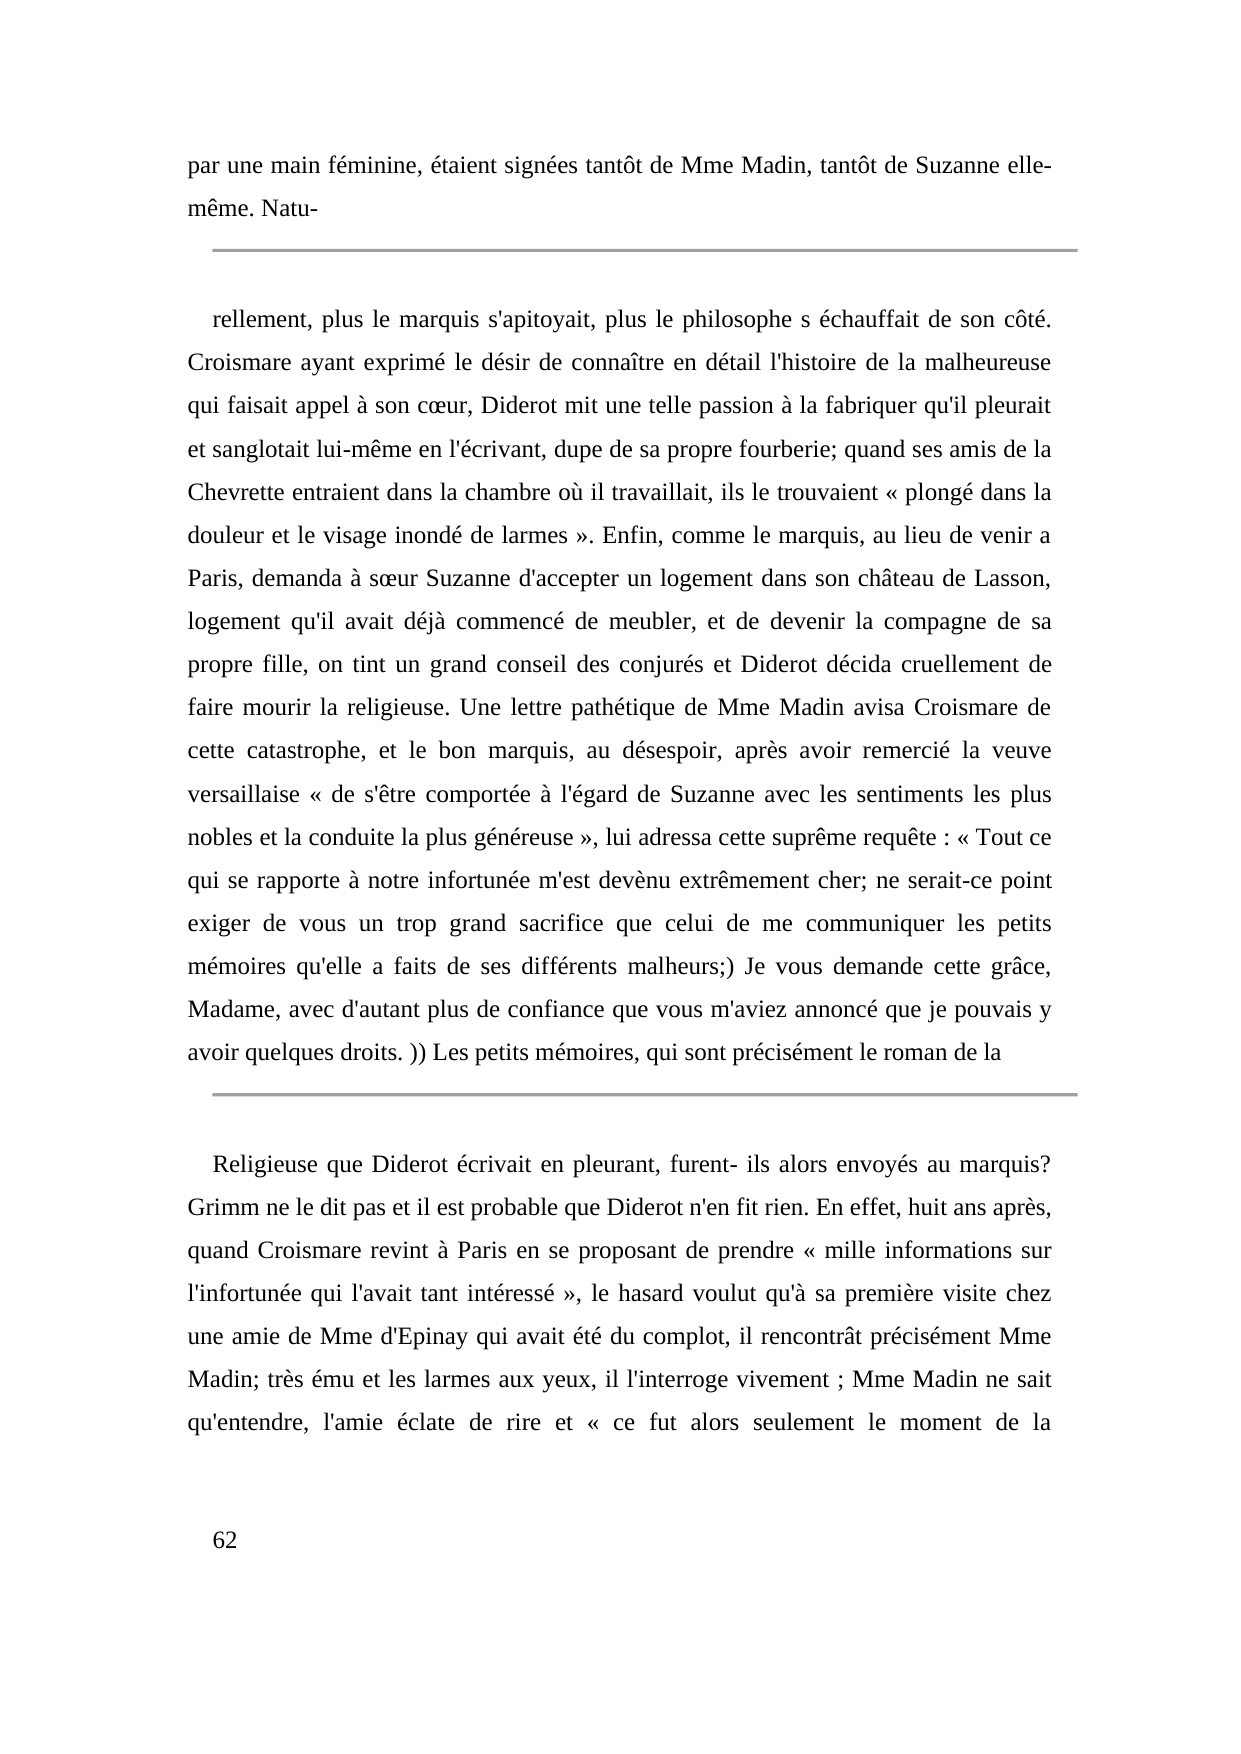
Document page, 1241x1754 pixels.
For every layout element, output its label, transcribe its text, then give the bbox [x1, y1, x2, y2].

text rellement, plus le marquis s'apitoyait, plus le philosophe s échauffait de son côté. Croismare ayant exprimé le désir de connaître en détail l'histoire de la malheureuse qui faisait appel à son cœur, Diderot mit une telle passion à la fabriquer qu'il pleurait et sanglotait lui-même en l'écrivant, dupe de sa propre fourberie; quand ses amis de la Chevrette entraient dans la chambre où il travaillait, ils le trouvaient « plongé dans la douleur et le visage inondé de larmes ». Enfin, comme le marquis, au lieu de venir a Paris, demanda à sœur Suzanne d'accepter un logement dans son château de Lasson, logement qu'il avait déjà commencé de meubler, et de devenir la compagne de sa propre fille, on tint un grand conseil des conjurés et Diderot décida cruellement de faire mourir la religieuse. Une lettre pathétique de Mme Madin avisa Croismare de cette catastrophe, et le bon marquis, au désespoir, après avoir remercié la veuve versaillaise « de s'être comportée à l'égard de Suzanne avec les sentiments les plus nobles et la conduite la plus généreuse », lui adressa cette suprême requête : « Tout ce qui se rapporte à notre infortunée m'est devènu extrêmement cher; ne serait-ce point exiger de vous un trop grand sacrifice que celui de me communiquer les petits mémoires qu'elle a faits de ses différents malheurs;) Je vous demande cette grâce, Madame, avec d'autant plus de confiance que vous m'aviez annoncé que je pouvais y avoir quelques droits. )) Les petits mémoires, qui sont précisément le roman de la [187, 304, 1053, 1066]
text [187, 1149, 1053, 1436]
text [187, 150, 1053, 222]
